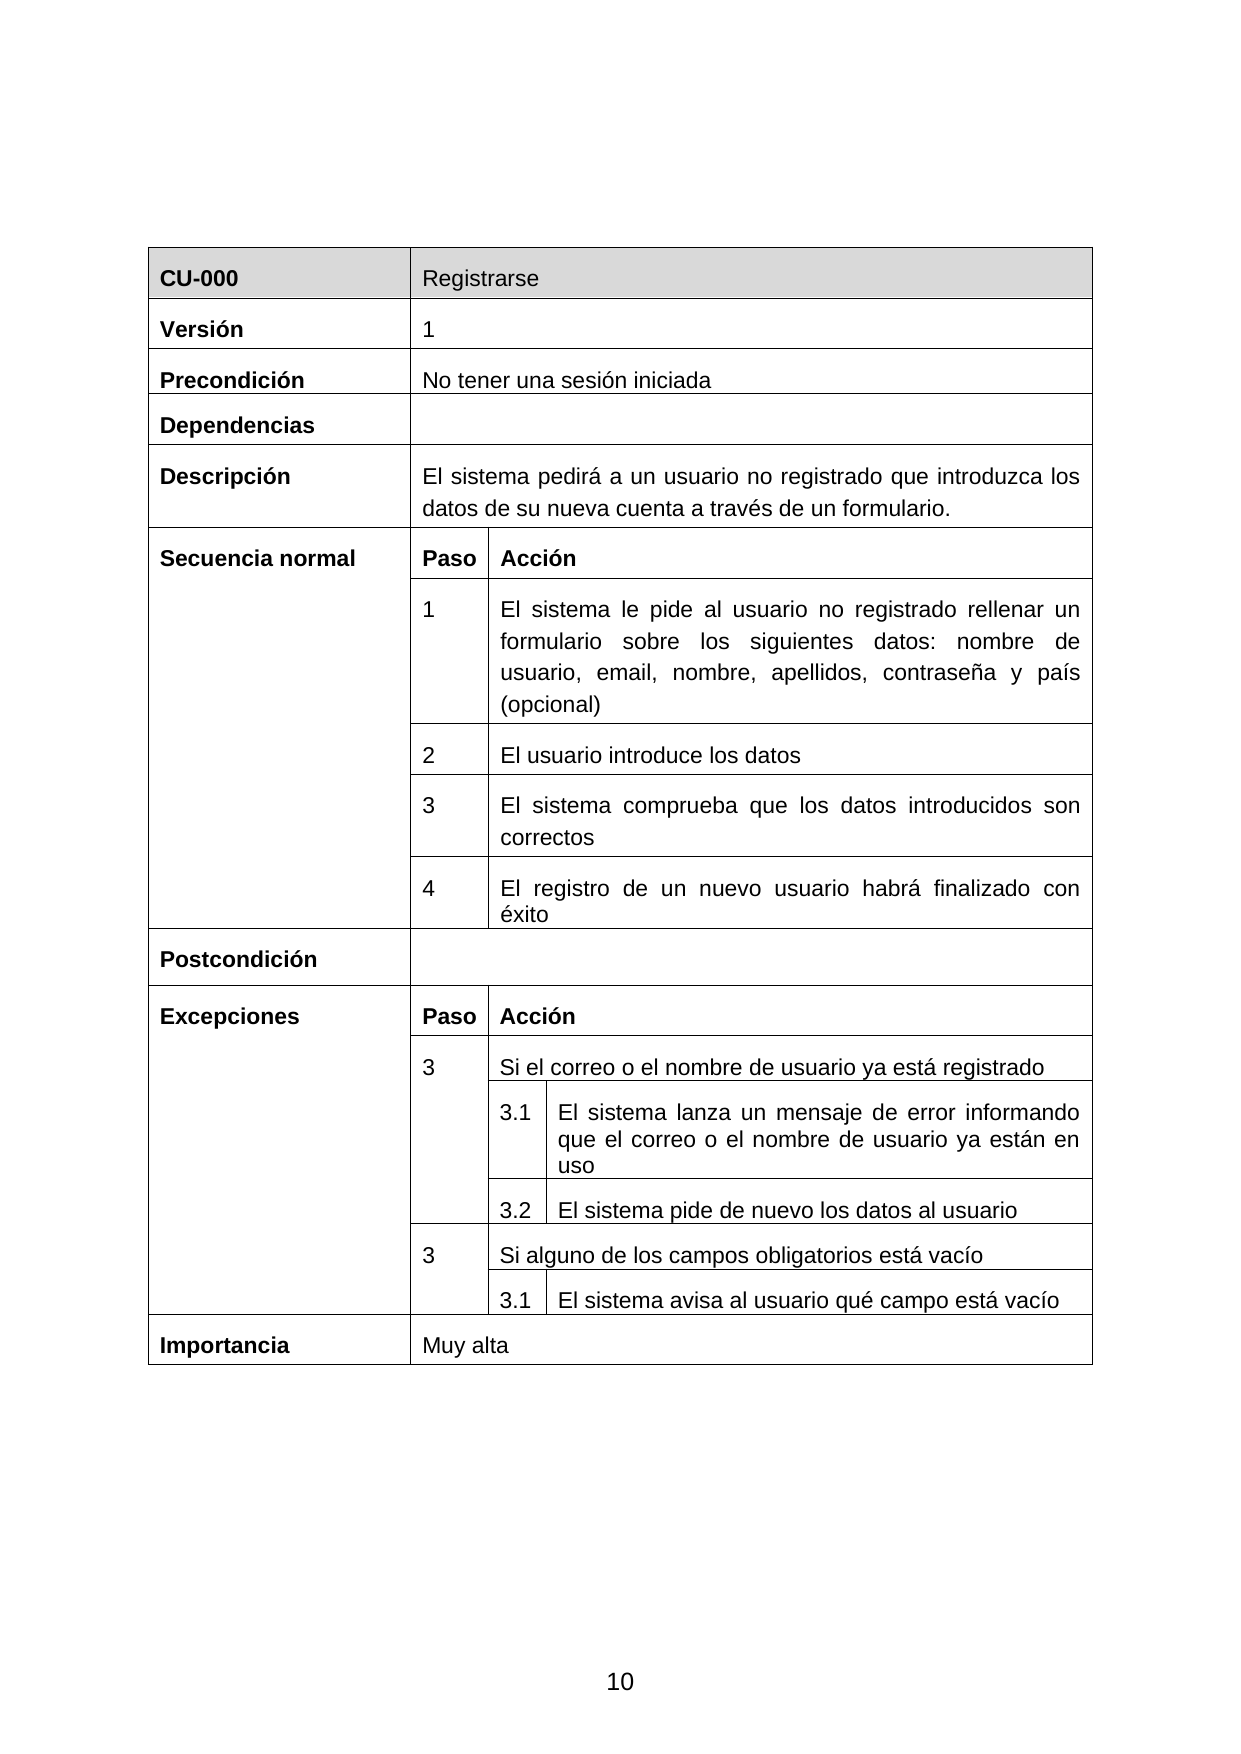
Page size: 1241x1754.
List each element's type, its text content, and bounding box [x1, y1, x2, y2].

table_cell 3.2 [489, 1179, 546, 1223]
table_cell Descripción [149, 445, 410, 527]
table_cell El sistema comprueba que los datos introducidos son correctos [489, 775, 1092, 856]
table_cell Postcondición [149, 929, 410, 984]
table_cell Si el correo o el nombre de usuario ya está registrado [489, 1036, 1092, 1080]
table_cell Versión [149, 299, 410, 348]
table_cell El usuario introduce los datos [489, 724, 1092, 774]
table_cell Precondición [149, 349, 410, 393]
table_cell [411, 394, 1092, 444]
table_cell El sistema avisa al usuario qué campo está vacío [547, 1270, 1092, 1313]
table_cell El sistema pide de nuevo los datos al usuario [547, 1179, 1092, 1223]
table_cell Si alguno de los campos obligatorios está vacío [489, 1224, 1092, 1268]
table_cell 3 [411, 1036, 488, 1223]
table_cell El sistema pedirá a un usuario no registrado que introduzca los datos de su nueva cuenta a través de un formulario. [411, 445, 1092, 527]
table_cell El sistema lanza un mensaje de error informando que el correo o el nombre de usuario ya están en uso [547, 1081, 1092, 1178]
table_cell 3 [411, 775, 488, 856]
table_cell Paso [411, 986, 488, 1035]
table_cell Paso [411, 528, 488, 577]
table_cell Importancia [149, 1315, 410, 1364]
table_cell 3.1 [489, 1081, 546, 1178]
table_cell 1 [411, 299, 1092, 348]
table_cell 4 [411, 857, 488, 928]
table_cell Excepciones [149, 986, 410, 1313]
table_cell Secuencia normal [149, 528, 410, 928]
table_cell No tener una sesión iniciada [411, 349, 1092, 393]
table_cell 3 [411, 1224, 488, 1313]
table_header Registrarse [411, 248, 1092, 297]
table_cell 2 [411, 724, 488, 774]
table_cell Dependencias [149, 394, 410, 444]
table_cell 3.1 [489, 1270, 546, 1313]
table_cell Muy alta [411, 1315, 1092, 1364]
table_cell [411, 929, 1092, 984]
table_cell El registro de un nuevo usuario habrá finalizado con éxito [489, 857, 1092, 928]
table_cell Acción [489, 986, 1092, 1035]
table_header CU-000 [149, 248, 410, 297]
table_cell 1 [411, 579, 488, 723]
table_cell Acción [489, 528, 1092, 577]
table_cell El sistema le pide al usuario no registrado rellenar un formulario sobre los siguientes datos: nombre de usuario, email, nombre, apellidos, contraseña y país (opcional) [489, 579, 1092, 723]
